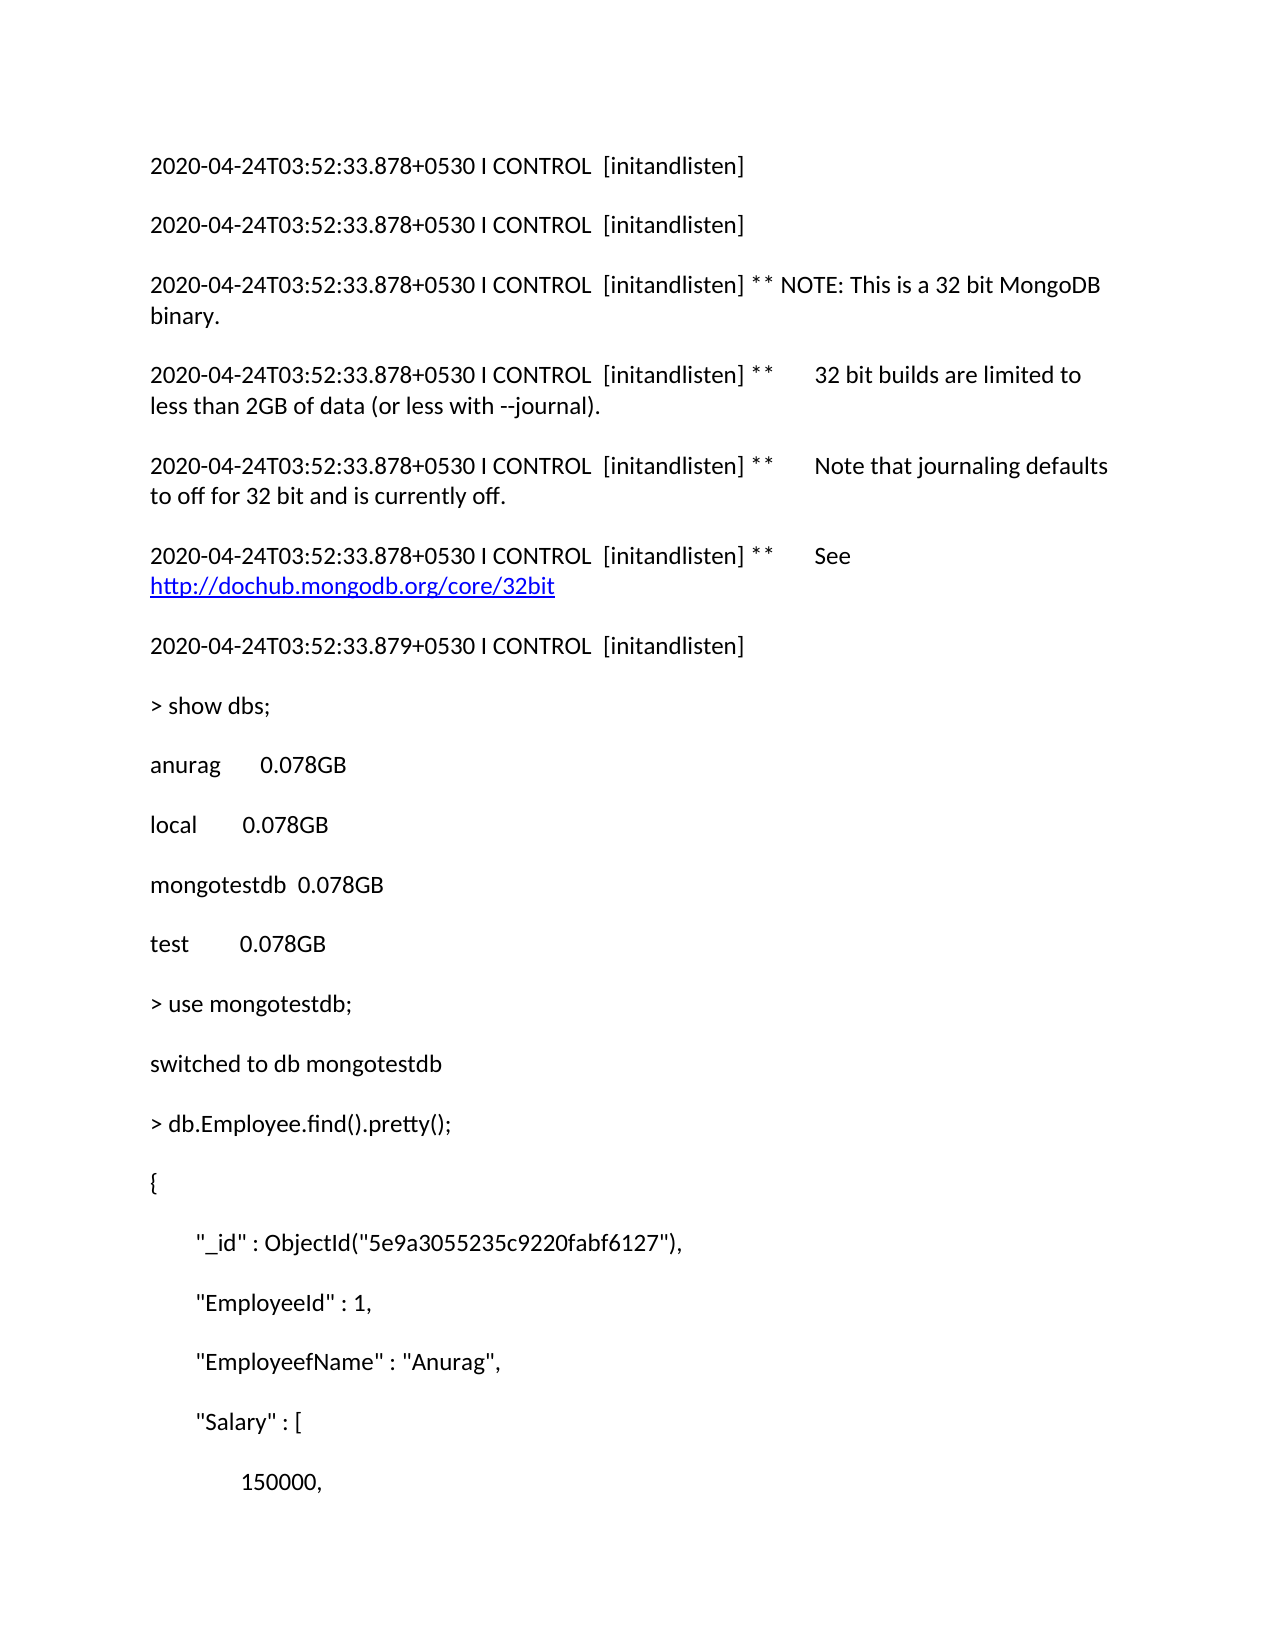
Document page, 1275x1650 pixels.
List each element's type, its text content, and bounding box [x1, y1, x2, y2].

text local 0.078GB [150, 809, 1125, 840]
text 2020-04-24T03:52:33.878+0530 I CONTROL [initandlisten] ** 32 bit builds are limited to less than 2GB of data (or less with --journal). [150, 359, 1125, 421]
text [150, 210, 1125, 240]
text "Salary" : [ [150, 1406, 1125, 1437]
text 2020-04-24T03:52:33.878+0530 I CONTROL [initandlisten] ** See http://dochub.mongodb.org/core/32bit [150, 540, 1125, 601]
text test 0.078GB [150, 929, 1125, 959]
text mongotestdb 0.078GB [150, 869, 1125, 899]
text "_id" : ObjectId("5e9a3055235c9220fabf6127"), [150, 1227, 1125, 1258]
text "EmployeeId" : 1, [150, 1287, 1125, 1317]
text "EmployeefName" : "Anurag", [150, 1346, 1125, 1377]
text 150000, [150, 1466, 1125, 1496]
text 2020-04-24T03:52:33.878+0530 I CONTROL [initandlisten] ** NOTE: This is a 32 bit MongoDB binary. [150, 269, 1125, 330]
text > use mongotestdb; [150, 988, 1125, 1019]
text 2020-04-24T03:52:33.879+0530 I CONTROL [initandlisten] [150, 630, 1125, 661]
text { [150, 1167, 1125, 1198]
text anurag 0.078GB [150, 749, 1125, 780]
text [150, 150, 1125, 181]
text switched to db mongotestdb [150, 1048, 1125, 1078]
text > show dbs; [150, 690, 1125, 720]
text > db.Employee.find().pretty(); [150, 1108, 1125, 1138]
text 2020-04-24T03:52:33.878+0530 I CONTROL [initandlisten] ** Note that journaling defaults to off for 32 bit and is currently off. [150, 450, 1125, 511]
